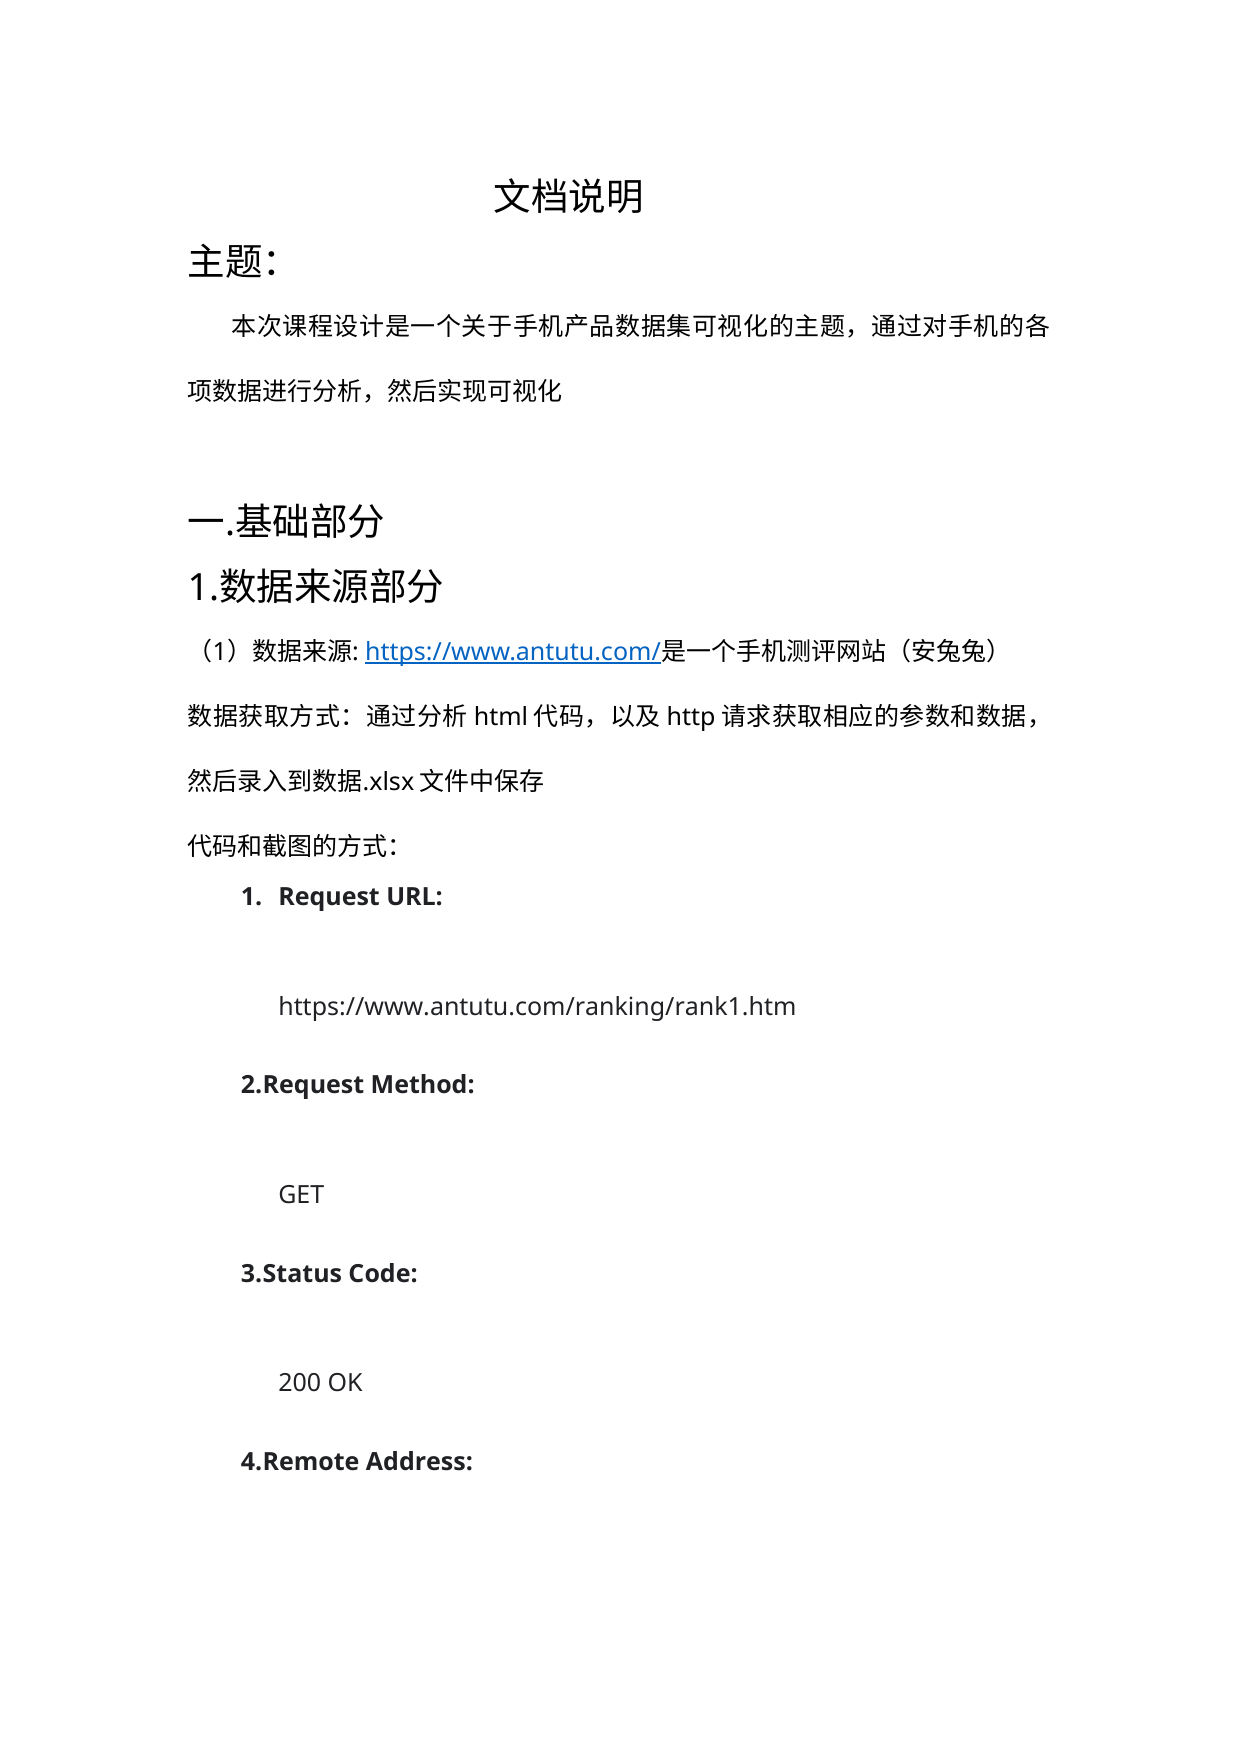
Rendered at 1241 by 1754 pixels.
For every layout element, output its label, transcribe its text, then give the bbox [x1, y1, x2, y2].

text 主题： [187, 227, 1053, 292]
text 1.数据来源部分 [187, 552, 1053, 617]
text 数据获取方式：通过分析html代码，以及http请求获取相应的参数和数据，然后录入到数据.xlsx文件中保存 [187, 682, 1053, 812]
text 一.基础部分 [187, 487, 1053, 552]
text （1）数据来源: https://www.antutu.com/是一个手机测评网站（安兔兔） [187, 617, 1053, 682]
list Request Method: [241, 1067, 1053, 1132]
text 文档说明 [187, 162, 1053, 227]
text GET [278, 1161, 1053, 1226]
text https://www.antutu.com/ranking/rank1.htm [278, 973, 1053, 1038]
text 本次课程设计是一个关于手机产品数据集可视化的主题，通过对手机的各项数据进行分析，然后实现可视化 [187, 292, 1053, 422]
text 200 OK [278, 1349, 1053, 1414]
list Remote Address: [241, 1443, 1053, 1508]
list Request URL: [241, 878, 1053, 943]
list Status Code: [241, 1255, 1053, 1320]
text 代码和截图的方式： [187, 812, 1053, 877]
